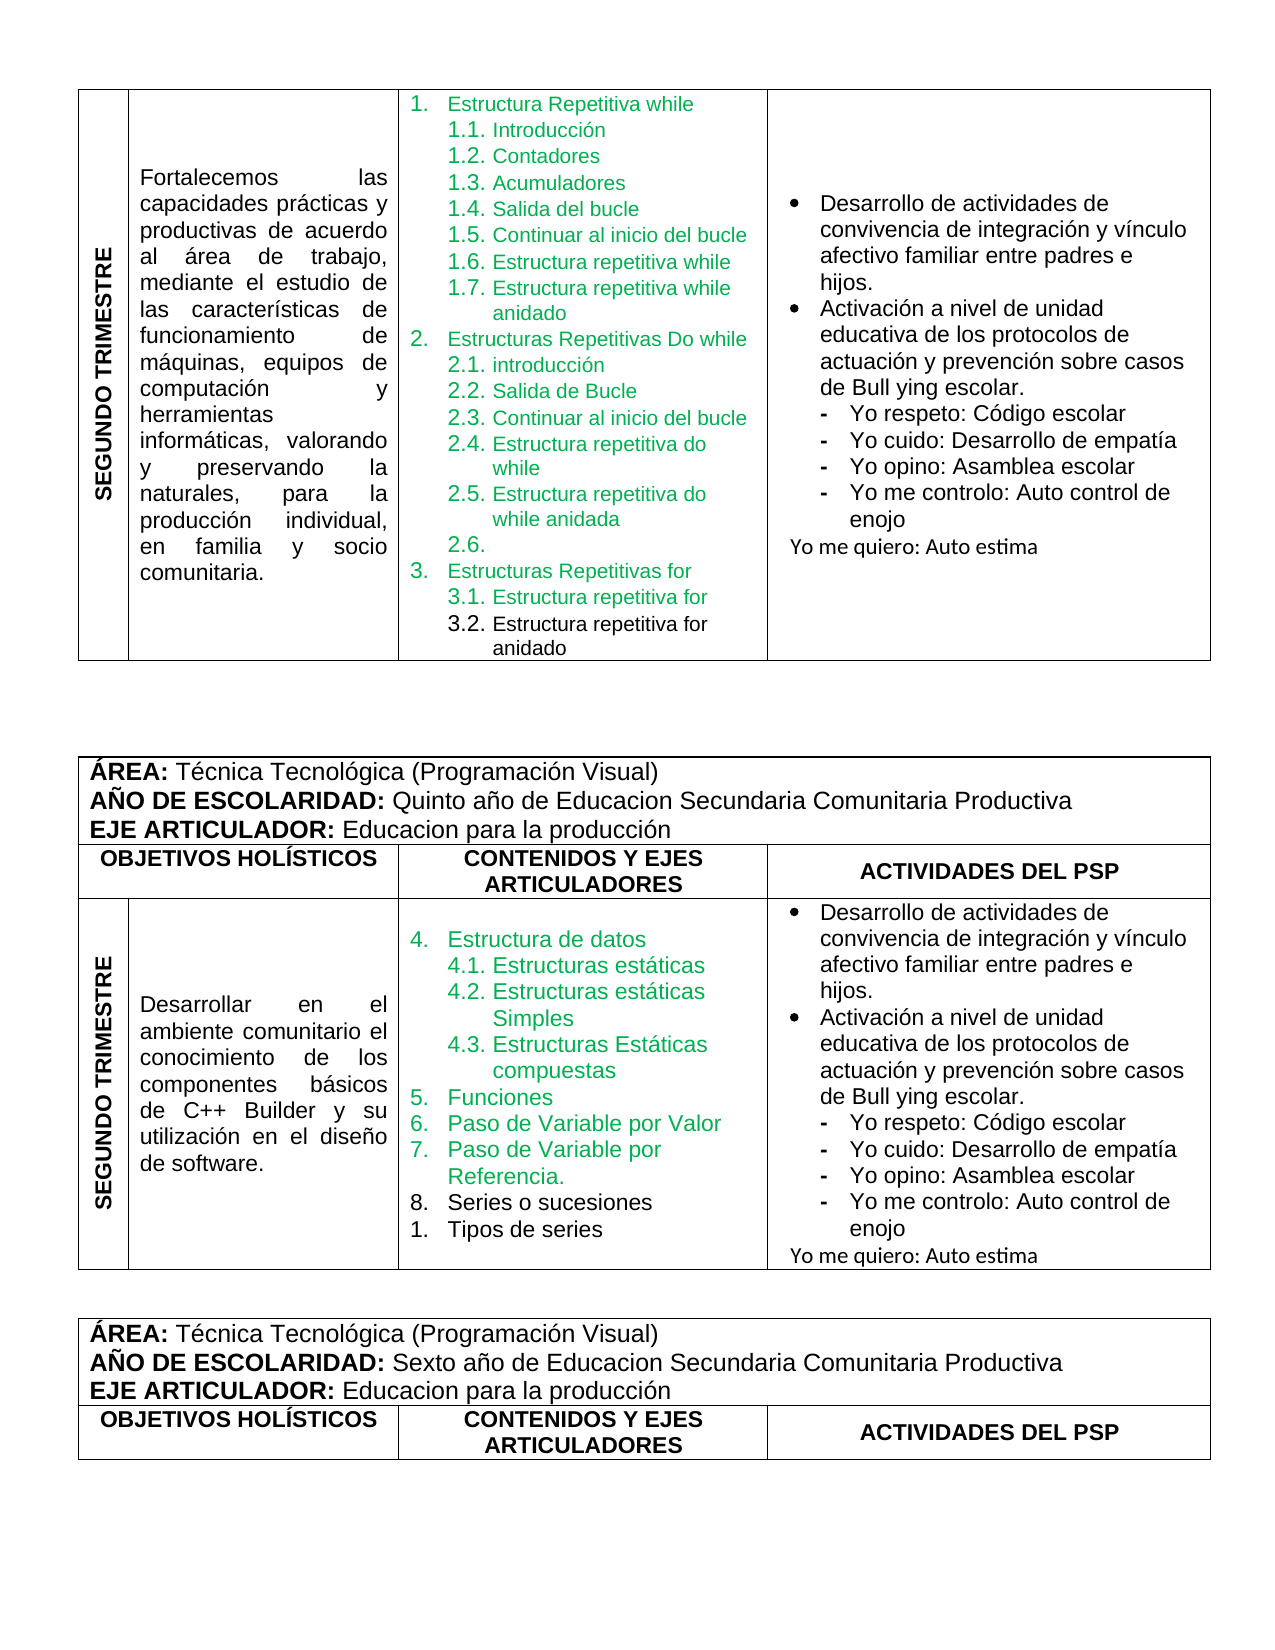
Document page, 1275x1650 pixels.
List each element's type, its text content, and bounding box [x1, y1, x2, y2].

table_cell OBJETIVOS HOLÍSTICOS [79, 1406, 398, 1459]
table_cell Estructura de datos Estructuras estáticas Estructuras estáticas Simples Estructuras Estáticas compuestas Funciones Paso de Variable por Valor Paso de Variable por Referencia. Series o sucesiones Tipos de series [399, 899, 767, 1269]
table_cell Desarrollar en el ambiente comunitario el conocimiento de los componentes básicos de C++ Builder y su utilización en el diseño de software. [129, 899, 398, 1269]
table_cell ACTIVIDADES DEL PSP [768, 1406, 1210, 1459]
table_cell CONTENIDOS Y EJES ARTICULADORES [399, 1406, 767, 1459]
table_cell CONTENIDOS Y EJES ARTICULADORES [399, 845, 767, 897]
table_cell ACTIVIDADES DEL PSP [768, 845, 1210, 897]
table_cell Fortalecemos las capacidades prácticas y productivas de acuerdo al área de trabajo, mediante el estudio de las características de funcionamiento de máquinas, equipos de computación y herramientas informáticas, valorando y preservando la naturales, para la producción individual, en familia y socio comunitaria. [129, 90, 398, 660]
table_cell SEGUNDO TRIMESTRE [79, 899, 128, 1269]
table_header ÁREA: Técnica Tecnológica (Programación Visual) AÑO DE ESCOLARIDAD: Sexto año de Educacion Secundaria Comunitaria Productiva EJE ARTICULADOR: Educacion para la producción [79, 1319, 1210, 1405]
table_cell Estructura Repetitiva while Introducción Contadores Acumuladores Salida del bucle Continuar al inicio del bucle Estructura repetitiva while Estructura repetitiva while anidado Estructuras Repetitivas Do while introducción Salida de Bucle Continuar al inicio del bucle Estructura repetitiva do while Estructura repetitiva do while anidada Estructuras Repetitivas for Estructura repetitiva for Estructura repetitiva for anidado [399, 90, 767, 660]
table_cell OBJETIVOS HOLÍSTICOS [79, 845, 398, 897]
table_cell SEGUNDO TRIMESTRE [79, 90, 128, 660]
table_header ÁREA: Técnica Tecnológica (Programación Visual) AÑO DE ESCOLARIDAD: Quinto año de Educacion Secundaria Comunitaria Productiva EJE ARTICULADOR: Educacion para la producción [79, 758, 1210, 844]
